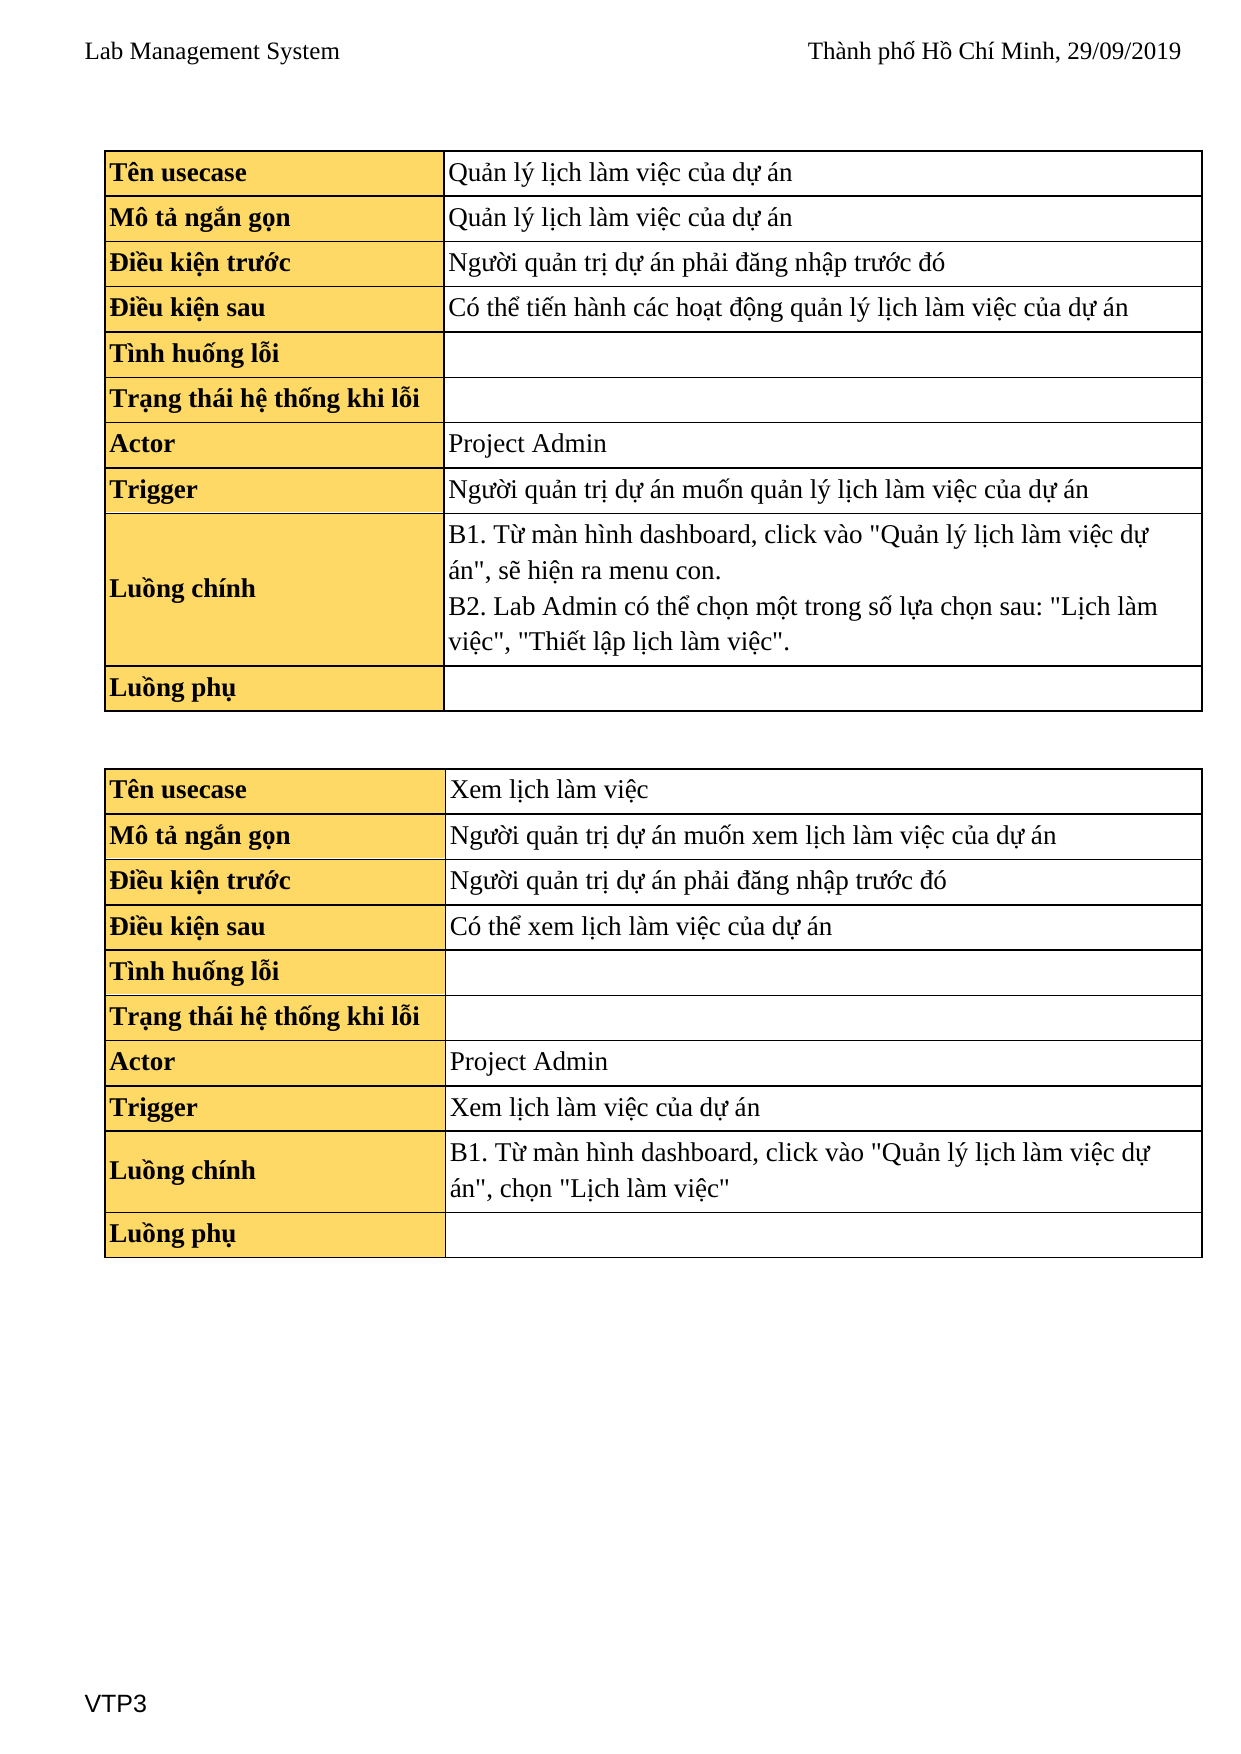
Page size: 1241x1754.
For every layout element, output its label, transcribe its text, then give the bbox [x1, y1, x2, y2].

table_cell Người quản trị dự án muốn quản lý lịch làm việc của dự án [445, 469, 1201, 512]
table_cell Project Admin [445, 423, 1201, 467]
table_cell Trạng thái hệ thống khi lỗi [106, 996, 445, 1040]
table_header Tên usecase [106, 770, 445, 813]
table_cell [445, 667, 1201, 710]
table_cell [446, 996, 1201, 1040]
table_cell Điều kiện trước [106, 860, 445, 904]
table_cell Actor [106, 423, 443, 467]
table_cell B1. Từ màn hình dashboard, click vào "Quản lý lịch làm việc dự án", chọn "Lịch làm việc" [446, 1132, 1201, 1211]
table_cell Điều kiện sau [106, 906, 445, 949]
table_cell Điều kiện sau [106, 287, 443, 331]
table_header Tên usecase [106, 152, 443, 195]
table_cell Luồng phụ [106, 1213, 445, 1257]
table_cell Mô tả ngắn gọn [106, 197, 443, 241]
table_cell Người quản trị dự án phải đăng nhập trước đó [445, 242, 1201, 286]
table_header Xem lịch làm việc [446, 770, 1201, 813]
table_cell Có thể tiến hành các hoạt động quản lý lịch làm việc của dự án [445, 287, 1201, 331]
table_cell Xem lịch làm việc của dự án [446, 1087, 1201, 1130]
table_cell Tình huống lỗi [106, 951, 445, 994]
table_cell Tình huống lỗi [106, 333, 443, 376]
table_cell [445, 378, 1201, 422]
table_cell [446, 1213, 1201, 1257]
table_cell Actor [106, 1041, 445, 1085]
table_cell Có thể xem lịch làm việc của dự án [446, 906, 1201, 949]
table_cell Trigger [106, 1087, 445, 1130]
table_cell Quản lý lịch làm việc của dự án [445, 197, 1201, 241]
table_cell Người quản trị dự án muốn xem lịch làm việc của dự án [446, 815, 1201, 858]
table_cell Trigger [106, 469, 443, 512]
table_cell [445, 333, 1201, 376]
table_cell Trạng thái hệ thống khi lỗi [106, 378, 443, 422]
table_cell B1. Từ màn hình dashboard, click vào "Quản lý lịch làm việc dự án", sẽ hiện ra menu con. B2. Lab Admin có thể chọn một trong số lựa chọn sau: "Lịch làm việc", "Thiết lập lịch làm việc". [445, 514, 1201, 665]
table_cell Mô tả ngắn gọn [106, 815, 445, 858]
table_cell Người quản trị dự án phải đăng nhập trước đó [446, 860, 1201, 904]
table_cell Điều kiện trước [106, 242, 443, 286]
table_cell Luồng chính [106, 514, 443, 665]
table_cell Luồng chính [106, 1132, 445, 1211]
table_header Quản lý lịch làm việc của dự án [445, 152, 1201, 195]
table_cell Luồng phụ [106, 667, 443, 710]
table_cell [446, 951, 1201, 994]
table_cell Project Admin [446, 1041, 1201, 1085]
